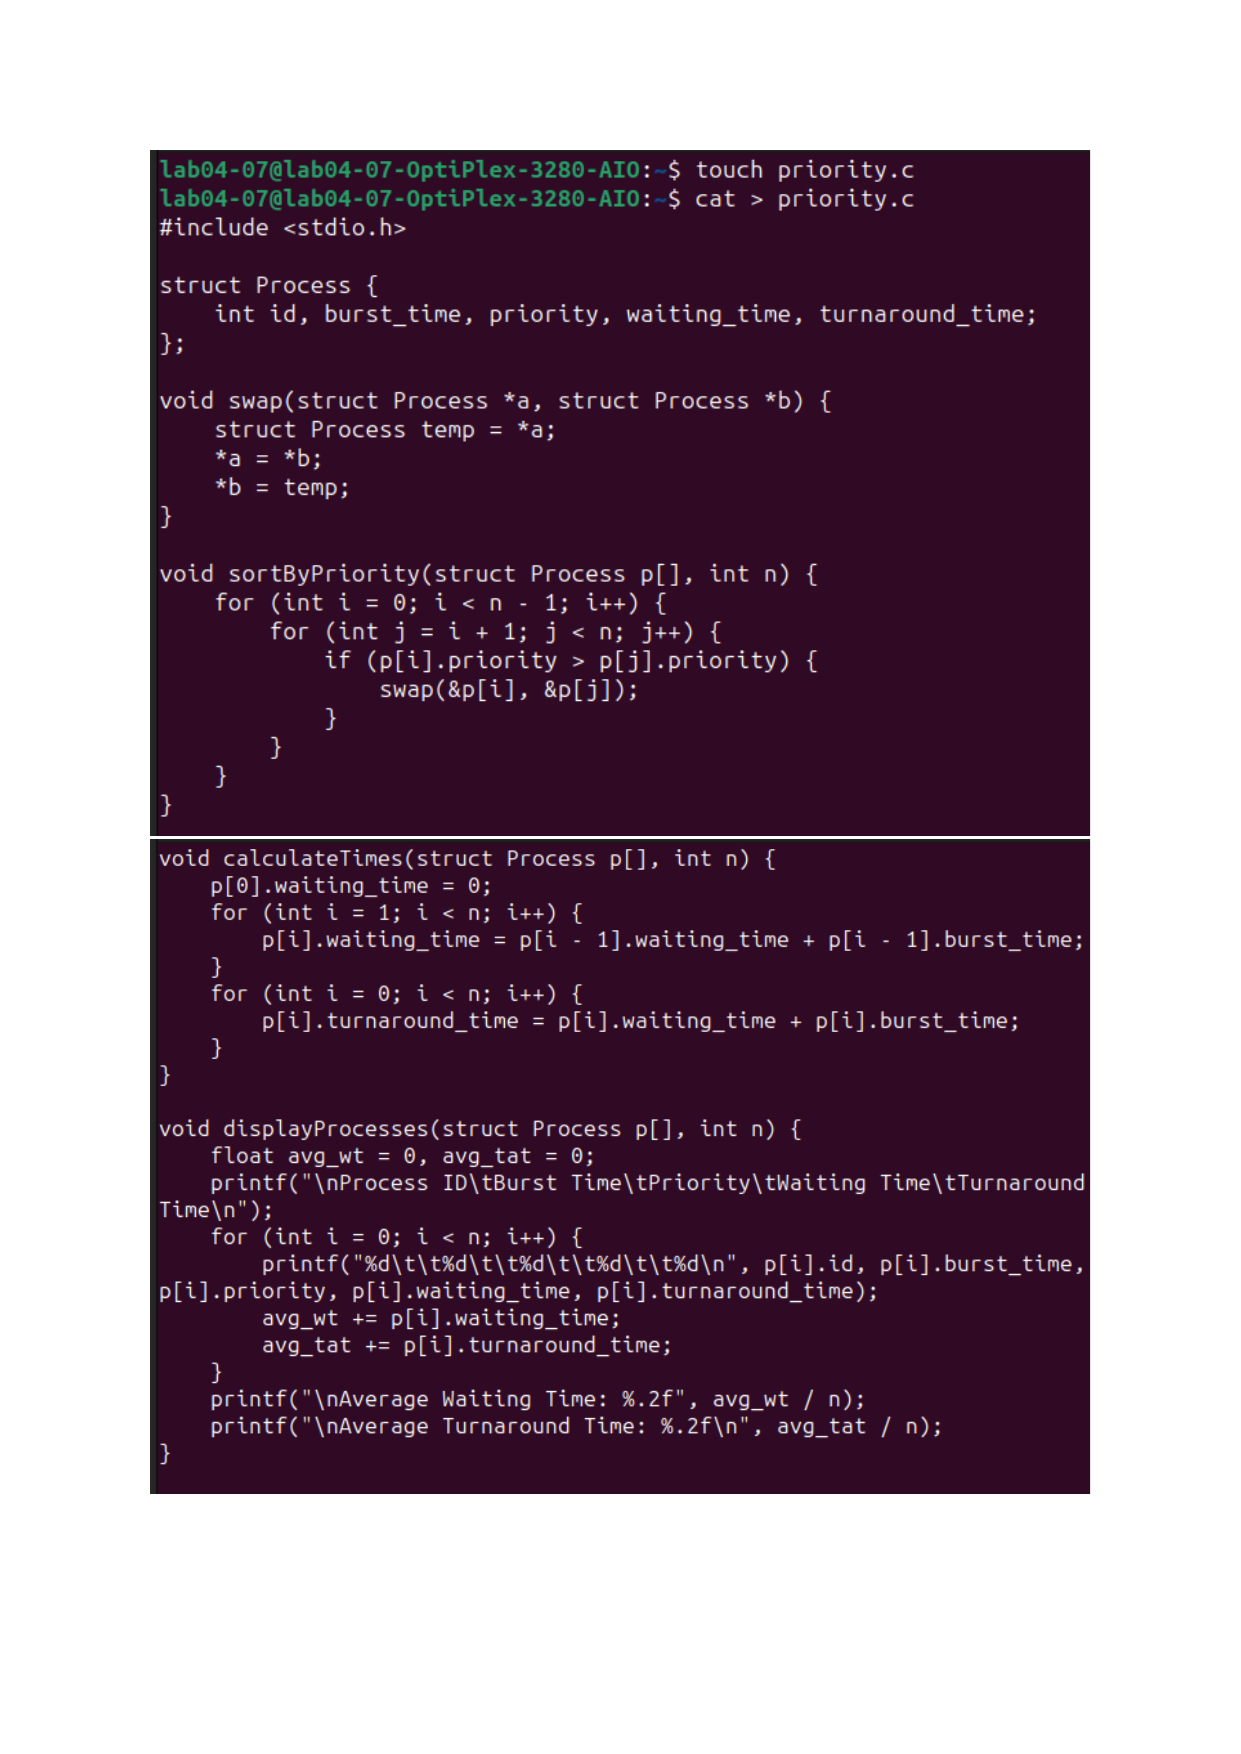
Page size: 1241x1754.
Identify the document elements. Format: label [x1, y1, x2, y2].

picture [150, 150, 1091, 836]
picture [150, 839, 1091, 1494]
